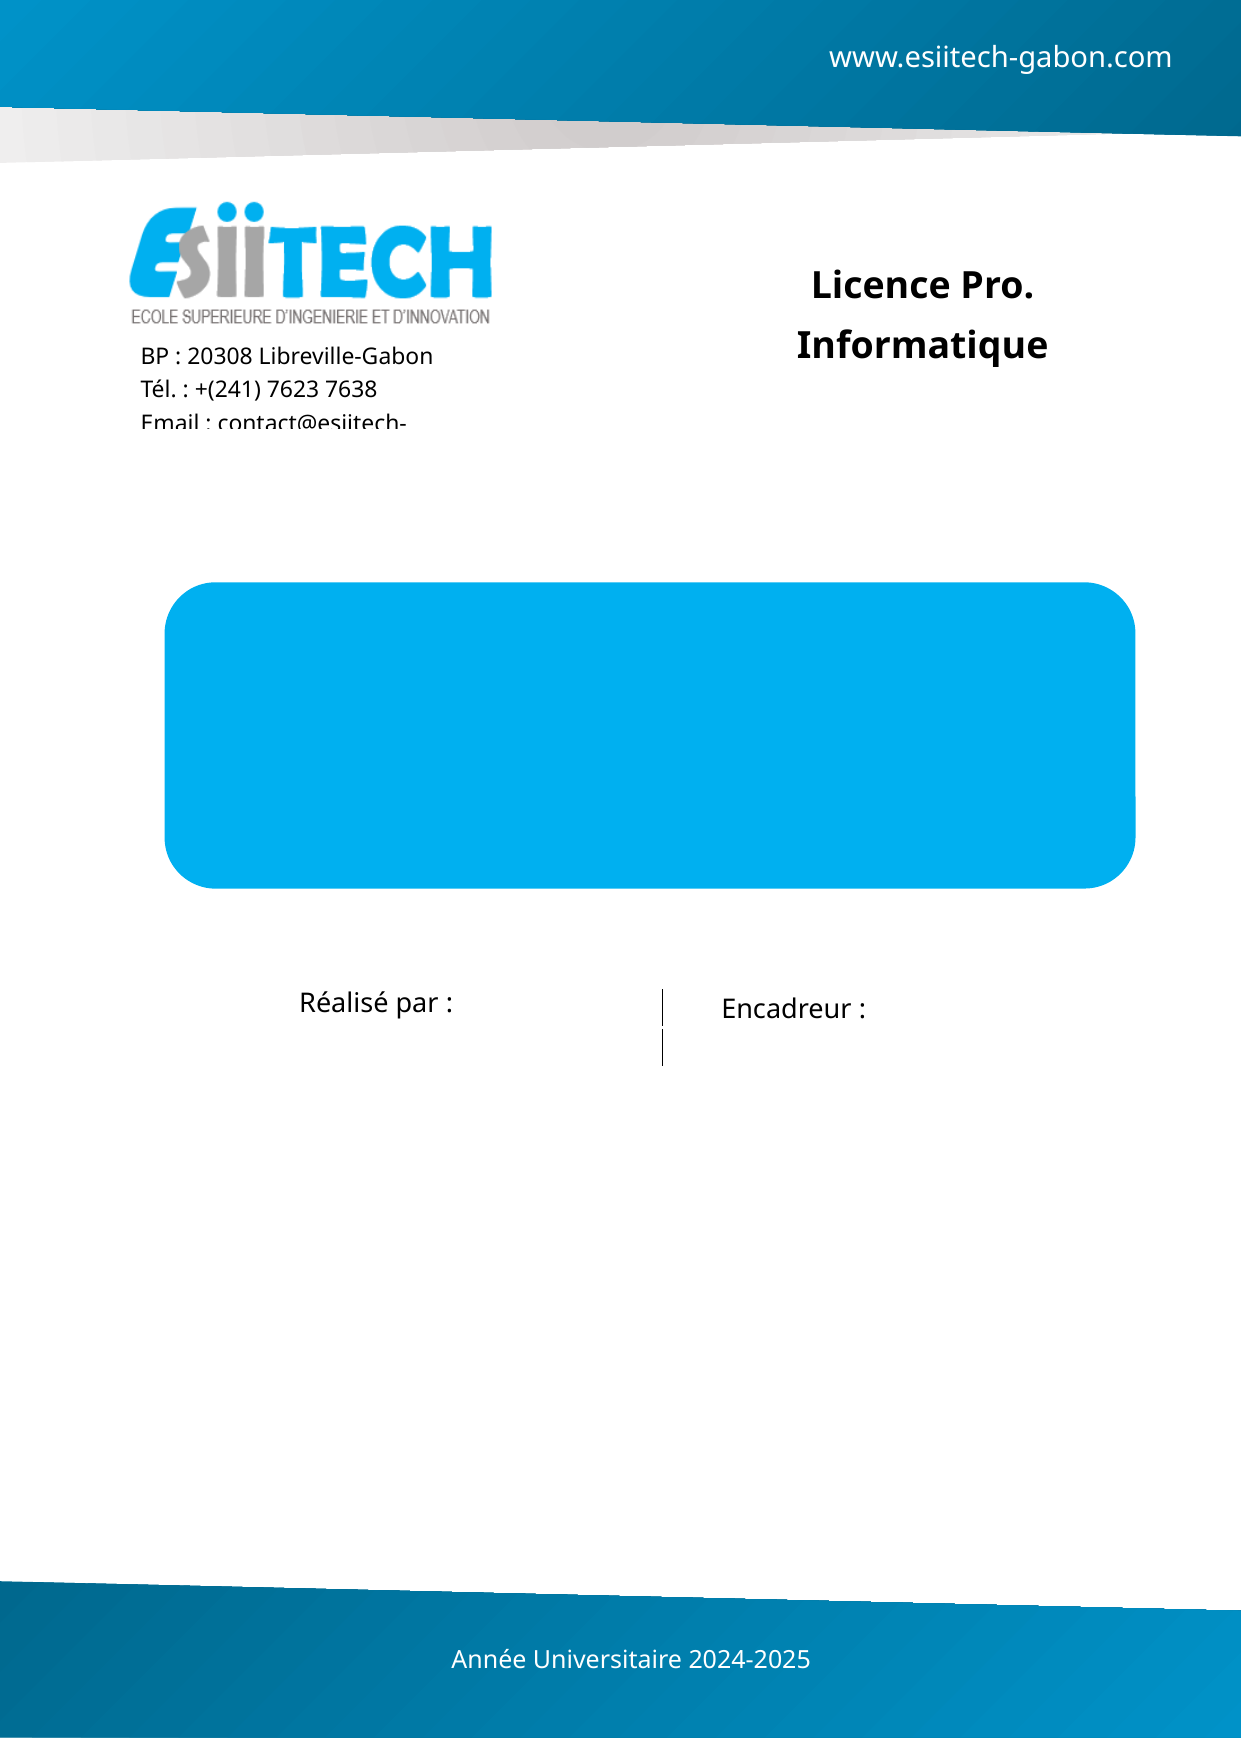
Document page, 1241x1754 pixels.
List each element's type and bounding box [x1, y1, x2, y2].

picture [116, 192, 503, 336]
